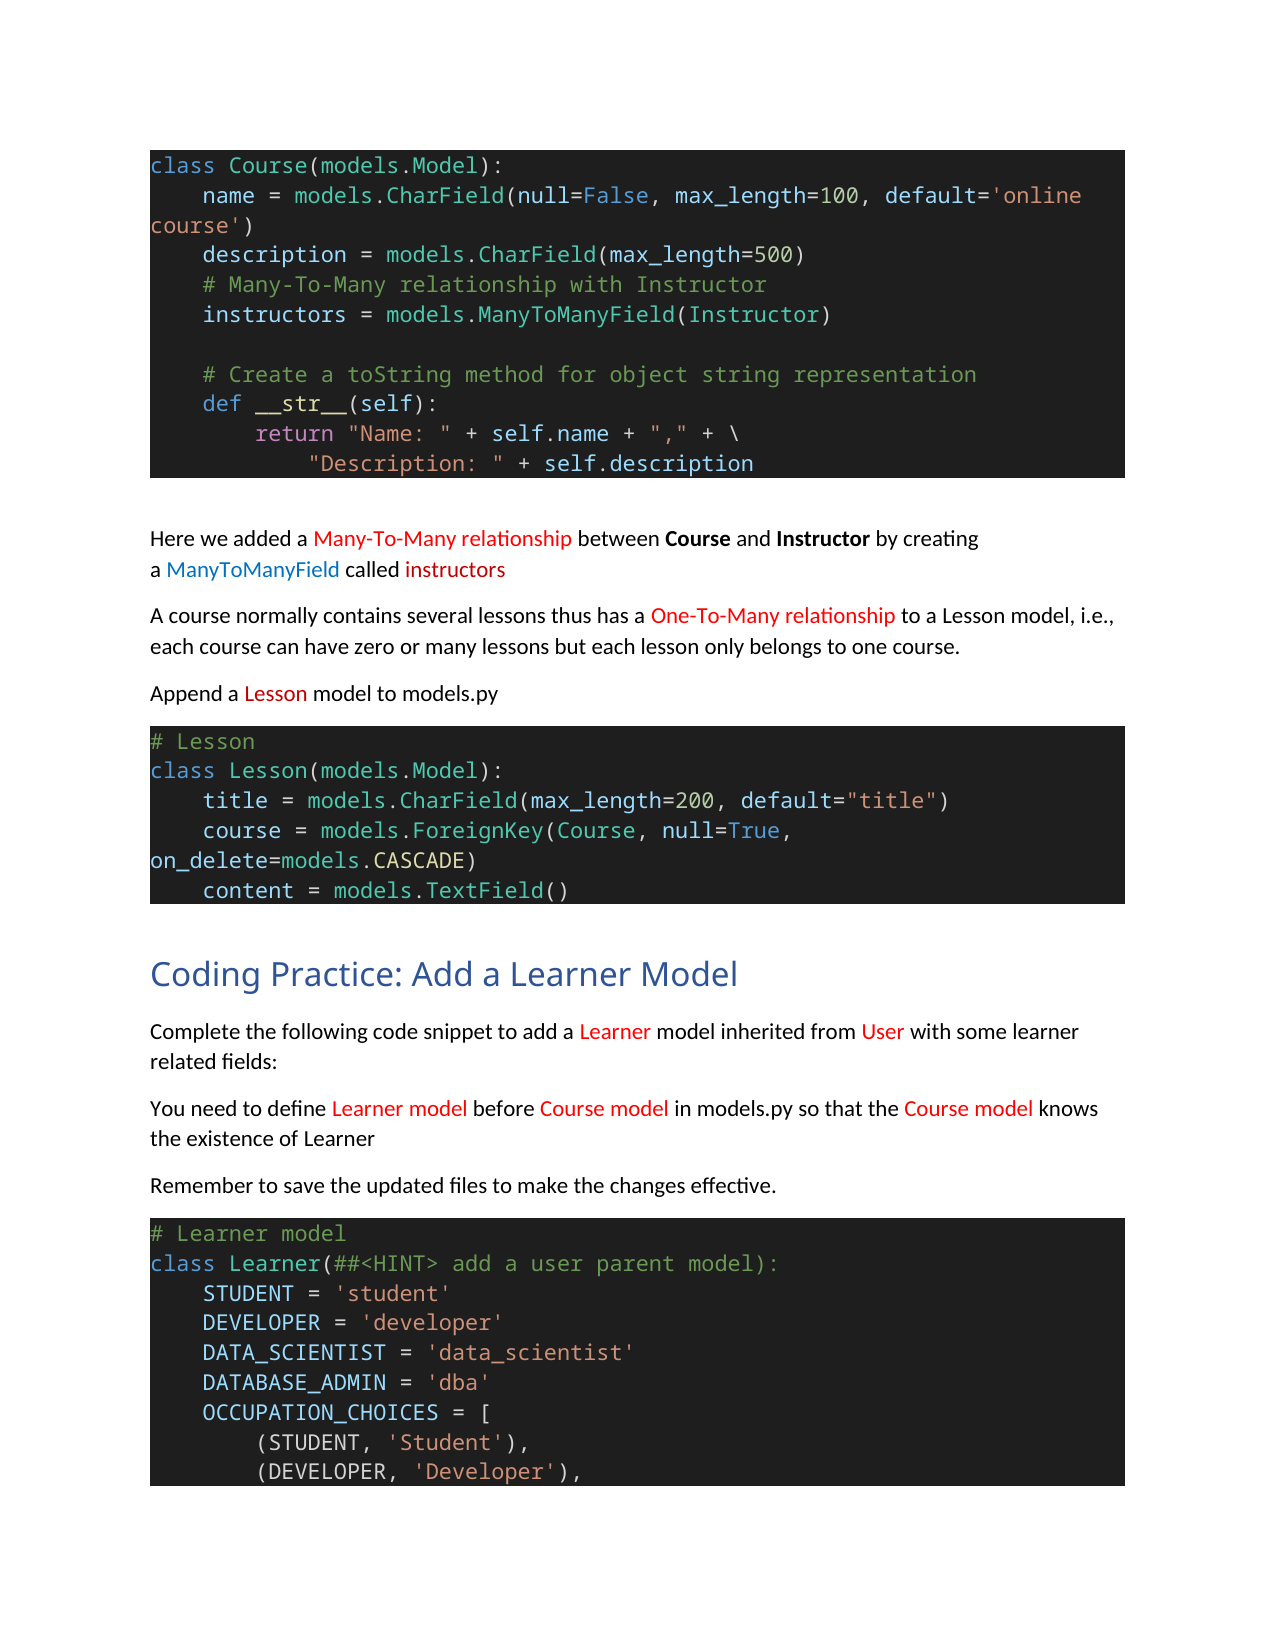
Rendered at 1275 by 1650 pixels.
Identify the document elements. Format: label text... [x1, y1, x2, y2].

text return "Name: " + self.name + "," + \ [150, 418, 1125, 448]
text # Many-To-Many relationship with Instructor [150, 269, 1125, 299]
text def __str__(self): [150, 388, 1125, 418]
text course = models.ForeignKey(Course, null=True, on_delete=models.CASCADE) [150, 815, 1125, 874]
text Remember to save the updated files to make the changes effective. [150, 1171, 1125, 1199]
text Coding Practice: Add a Learner Model [150, 951, 1125, 997]
text class Lesson(models.Model): [150, 755, 1125, 785]
text # Learner model [150, 1218, 1125, 1248]
text class Learner(##<HINT> add a user parent model): [150, 1248, 1125, 1277]
text You need to define Learner model before Course model in models.py so that the Course model knows the existence of Learner [150, 1094, 1125, 1152]
text # Create a toString method for object string representation [150, 358, 1125, 388]
text name = models.CharField(null=False, max_length=100, default='online course') [150, 180, 1125, 239]
text class Course(models.Model): [150, 150, 1125, 180]
text (DEVELOPER, 'Developer'), [150, 1456, 1125, 1486]
text description = models.CharField(max_length=500) [150, 239, 1125, 269]
text DEVELOPER = 'developer' [150, 1307, 1125, 1337]
text STUDENT = 'student' [150, 1277, 1125, 1307]
text # Lesson [150, 726, 1125, 755]
text OCCUPATION_CHOICES = [ [150, 1397, 1125, 1426]
text "Description: " + self.description [150, 448, 1125, 478]
text A course normally contains several lessons thus has a One-To-Many relationship to a Lesson model, i.e., each course can have zero or many lessons but each lesson only belongs to one course. [150, 602, 1125, 660]
text title = models.CharField(max_length=200, default="title") [150, 785, 1125, 815]
text DATABASE_ADMIN = 'dba' [150, 1367, 1125, 1397]
text content = models.TextField() [150, 874, 1125, 904]
text instructors = models.ManyToManyField(Instructor) [150, 299, 1125, 329]
text DATA_SCIENTIST = 'data_scientist' [150, 1337, 1125, 1367]
text Append a Lesson model to models.py [150, 679, 1125, 707]
text (STUDENT, 'Student'), [150, 1426, 1125, 1456]
text Complete the following code snippet to add a Learner model inherited from User with some learner related fields: [150, 1017, 1125, 1075]
text Here we added a Many-To-Many relationship between Course and Instructor by creating a ManyToManyField called instructors [150, 524, 1125, 583]
